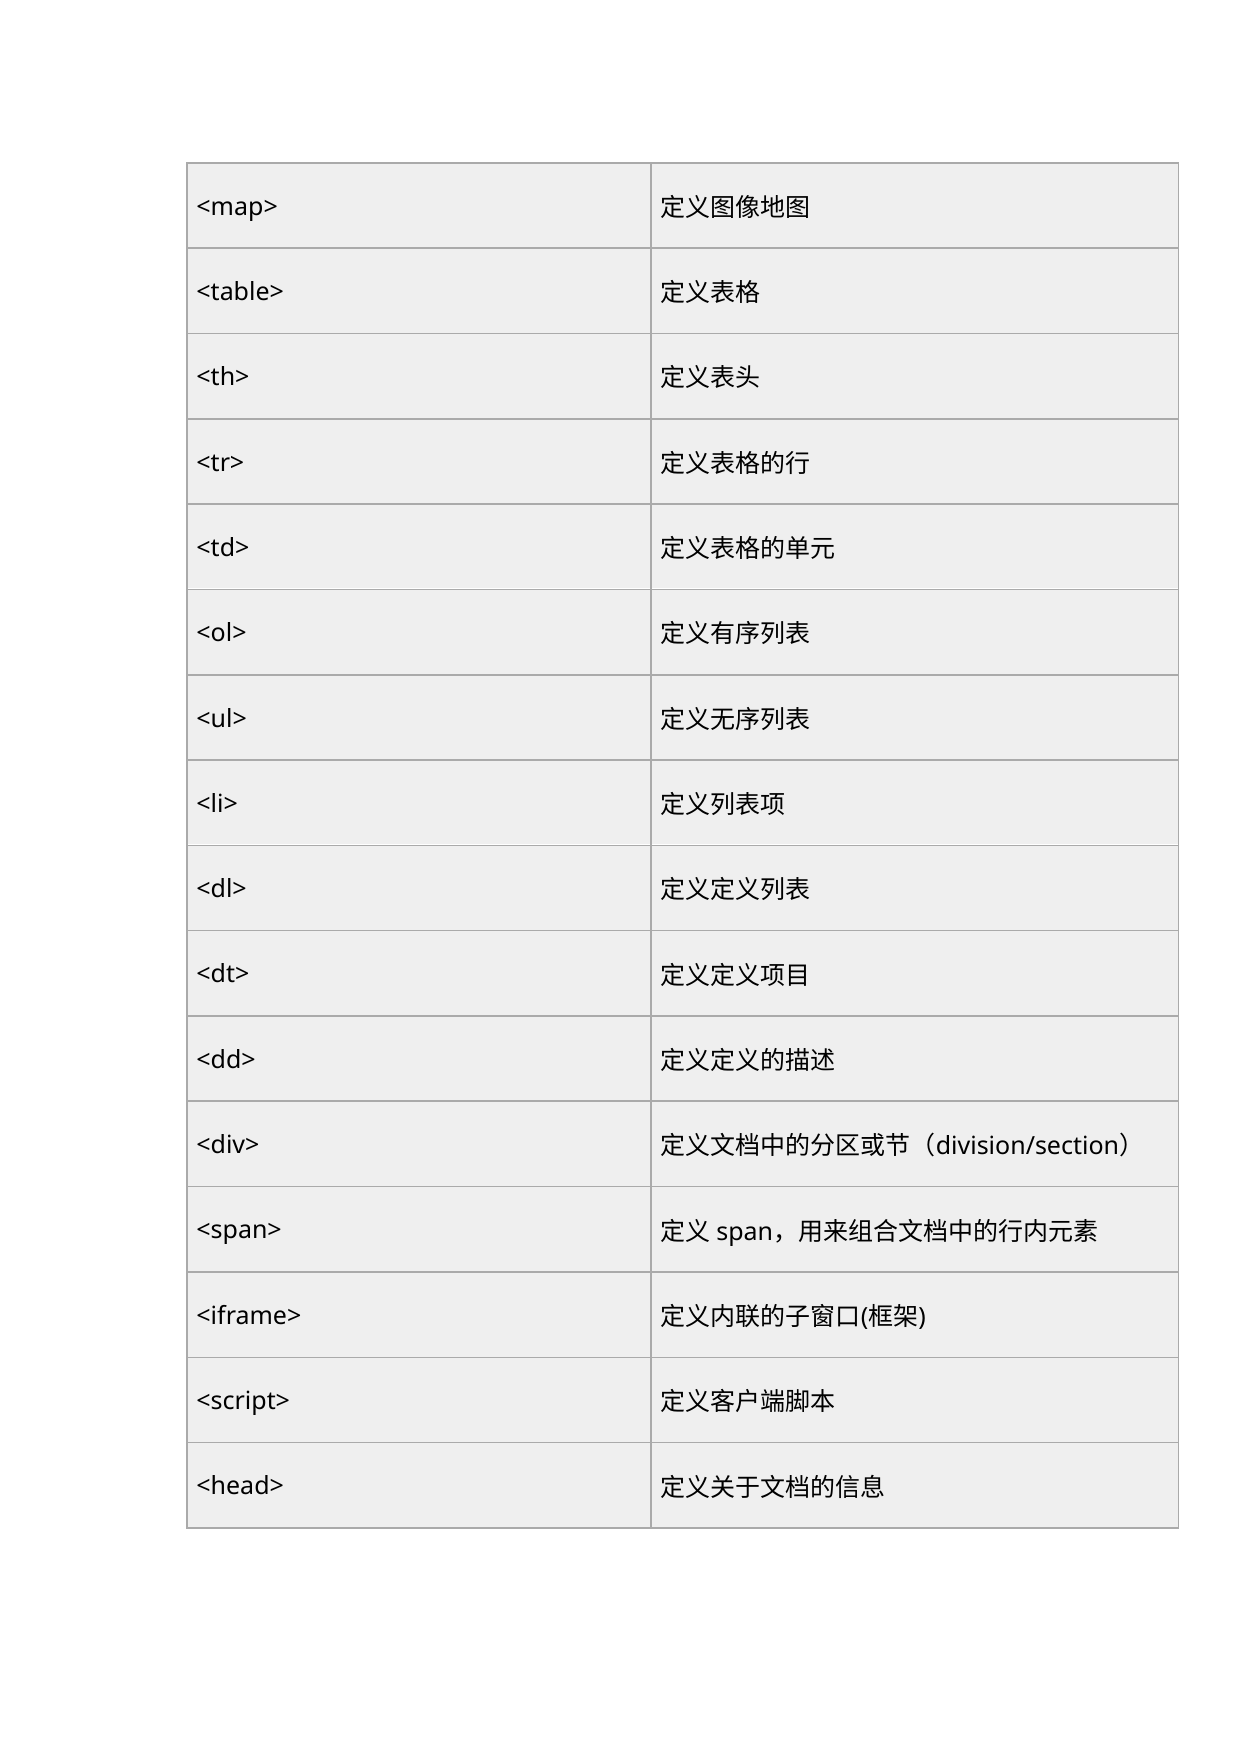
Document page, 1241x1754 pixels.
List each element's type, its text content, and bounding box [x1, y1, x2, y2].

table_cell 定义 span，用来组合文档中的行内元素 [652, 1187, 1178, 1271]
table_cell <ul> [188, 676, 650, 759]
table_cell 定义内联的子窗口(框架) [652, 1273, 1178, 1356]
table_cell 定义列表项 [652, 761, 1178, 844]
table_cell <td> [188, 505, 650, 588]
table_cell <dl> [188, 846, 650, 930]
table_cell 定义有序列表 [652, 590, 1178, 674]
table_cell <tr> [188, 420, 650, 503]
table_cell <script> [188, 1358, 650, 1442]
table_cell 定义图像地图 [652, 164, 1178, 247]
table_cell <th> [188, 334, 650, 418]
table_cell 定义表格的行 [652, 420, 1178, 503]
table_cell <div> [188, 1102, 650, 1186]
table_cell <map> [188, 164, 650, 247]
table_cell <iframe> [188, 1273, 650, 1356]
table_cell 定义表头 [652, 334, 1178, 418]
table_cell <table> [188, 249, 650, 333]
table_cell <span> [188, 1187, 650, 1271]
table_cell 定义关于文档的信息 [652, 1443, 1178, 1527]
table_cell 定义表格的单元 [652, 505, 1178, 588]
table_cell <li> [188, 761, 650, 844]
table_cell 定义定义列表 [652, 846, 1178, 930]
table_cell 定义文档中的分区或节（division/section） [652, 1102, 1178, 1186]
table_cell <dd> [188, 1017, 650, 1100]
table_cell <ol> [188, 590, 650, 674]
table_cell <head> [188, 1443, 650, 1527]
table_cell 定义客户端脚本 [652, 1358, 1178, 1442]
table_cell 定义定义的描述 [652, 1017, 1178, 1100]
table_cell 定义表格 [652, 249, 1178, 333]
table_cell <dt> [188, 931, 650, 1015]
table_cell 定义无序列表 [652, 676, 1178, 759]
table_cell 定义定义项目 [652, 931, 1178, 1015]
